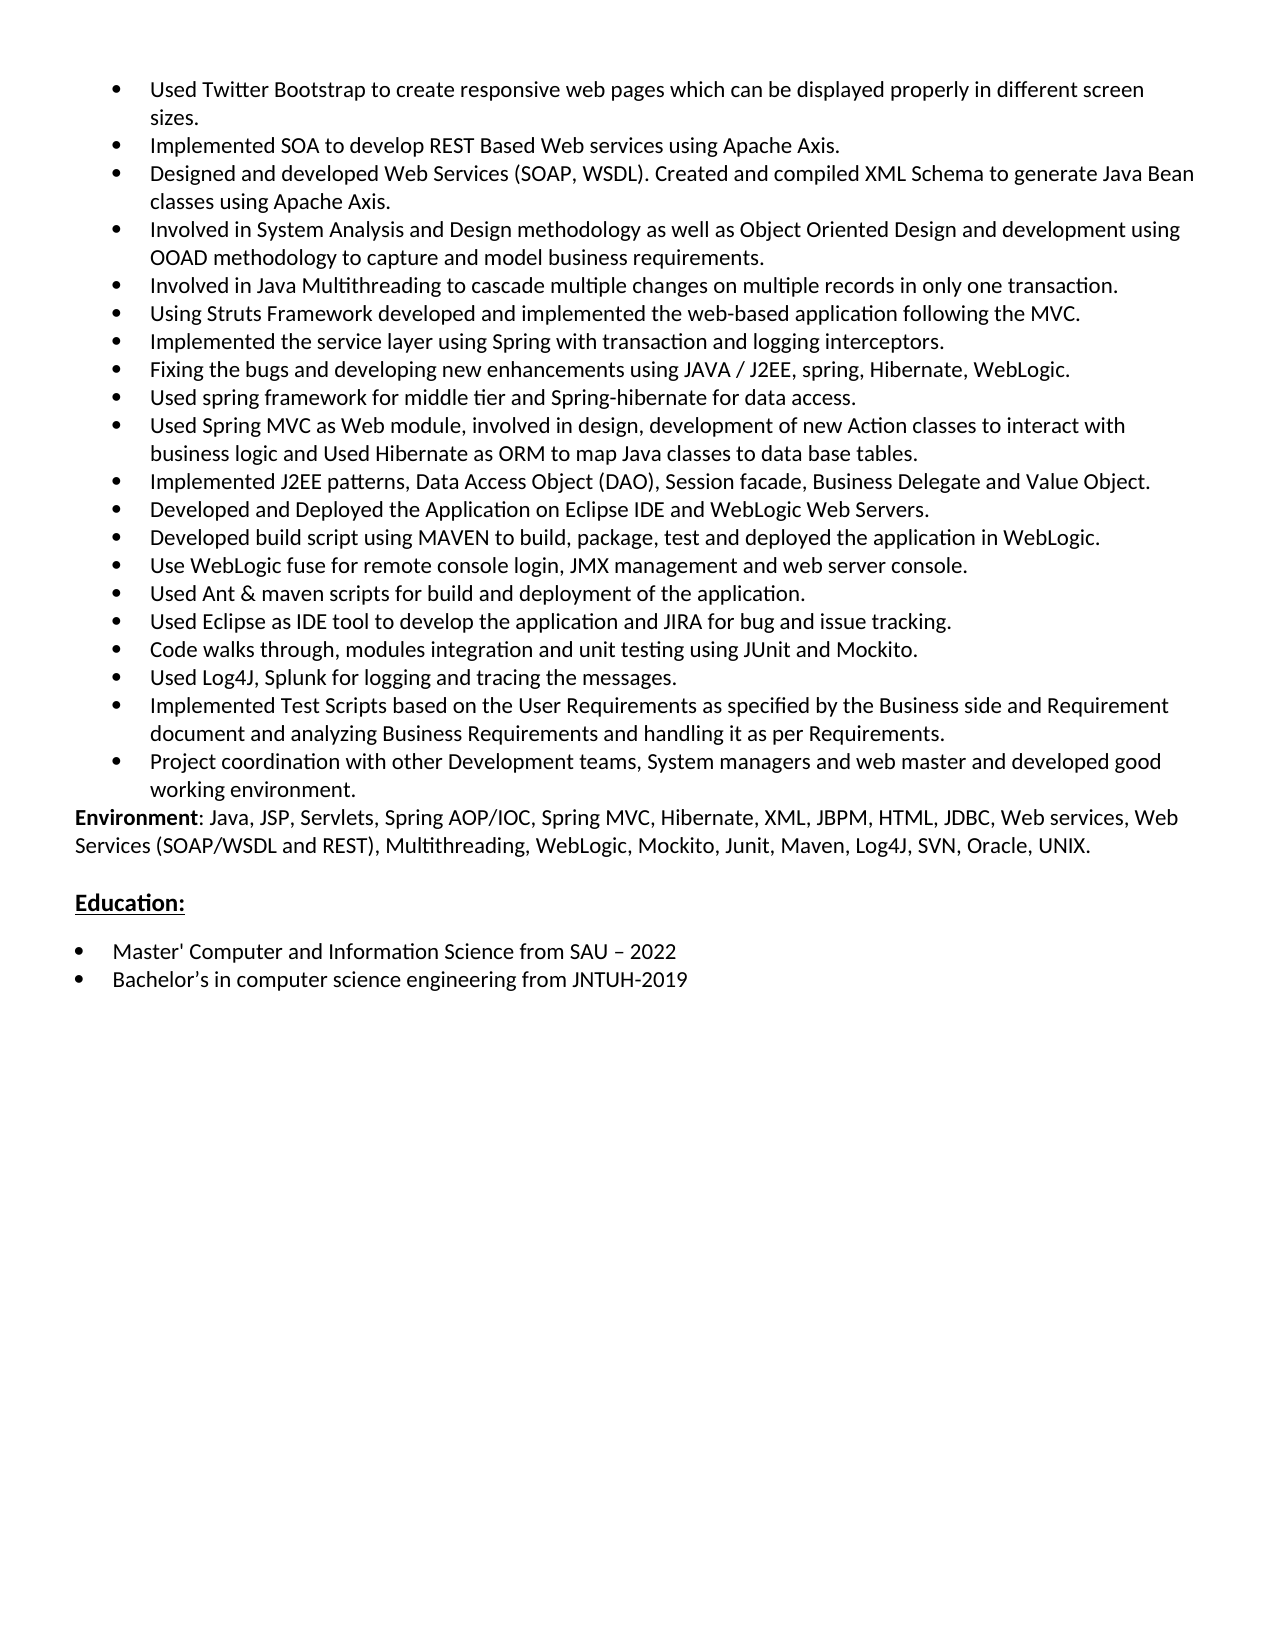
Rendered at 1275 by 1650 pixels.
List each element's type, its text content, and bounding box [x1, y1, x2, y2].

list Master' Computer and Information Science from SAU – 2022 [75, 937, 1200, 965]
list Used Twitter Bootstrap to create responsive web pages which can be displayed properly in different screen sizes. [112, 75, 1200, 131]
list Using Struts Framework developed and implemented the web-based application following the MVC. [112, 299, 1200, 327]
list Used spring framework for middle tier and Spring-hibernate for data access. [112, 383, 1200, 411]
text Education: [75, 888, 1200, 918]
list Used Eclipse as IDE tool to develop the application and JIRA for bug and issue tracking. [112, 607, 1200, 635]
list Implemented Test Scripts based on the User Requirements as specified by the Business side and Requirement document and analyzing Business Requirements and handling it as per Requirements. [112, 691, 1200, 747]
list Project coordination with other Development teams, System managers and web master and developed good working environment. [112, 747, 1200, 803]
list Bachelor’s in computer science engineering from JNTUH-2019 [75, 965, 1200, 993]
list Used Spring MVC as Web module, involved in design, development of new Action classes to interact with business logic and Used Hibernate as ORM to map Java classes to data base tables. [112, 411, 1200, 467]
list Implemented SOA to develop REST Based Web services using Apache Axis. [112, 131, 1200, 159]
list Fixing the bugs and developing new enhancements using JAVA / J2EE, spring, Hibernate, WebLogic. [112, 355, 1200, 383]
list Implemented the service layer using Spring with transaction and logging interceptors. [112, 327, 1200, 355]
list Use WebLogic fuse for remote console login, JMX management and web server console. [112, 551, 1200, 579]
list Code walks through, modules integration and unit testing using JUnit and Mockito. [112, 635, 1200, 663]
list Developed build script using MAVEN to build, package, test and deployed the application in WebLogic. [112, 523, 1200, 551]
list Developed and Deployed the Application on Eclipse IDE and WebLogic Web Servers. [112, 495, 1200, 523]
list Implemented J2EE patterns, Data Access Object (DAO), Session facade, Business Delegate and Value Object. [112, 467, 1200, 495]
list Used Log4J, Splunk for logging and tracing the messages. [112, 663, 1200, 691]
list Designed and developed Web Services (SOAP, WSDL). Created and compiled XML Schema to generate Java Bean classes using Apache Axis. [112, 159, 1200, 215]
list Used Ant & maven scripts for build and deployment of the application. [112, 579, 1200, 607]
text Environment: Java, JSP, Servlets, Spring AOP/IOC, Spring MVC, Hibernate, XML, JBPM, HTML, JDBC, Web services, Web Services (SOAP/WSDL and REST), Multithreading, WebLogic, Mockito, Junit, Maven, Log4J, SVN, Oracle, UNIX. [75, 803, 1200, 859]
list Involved in Java Multithreading to cascade multiple changes on multiple records in only one transaction. [112, 271, 1200, 299]
list Involved in System Analysis and Design methodology as well as Object Oriented Design and development using OOAD methodology to capture and model business requirements. [112, 215, 1200, 271]
